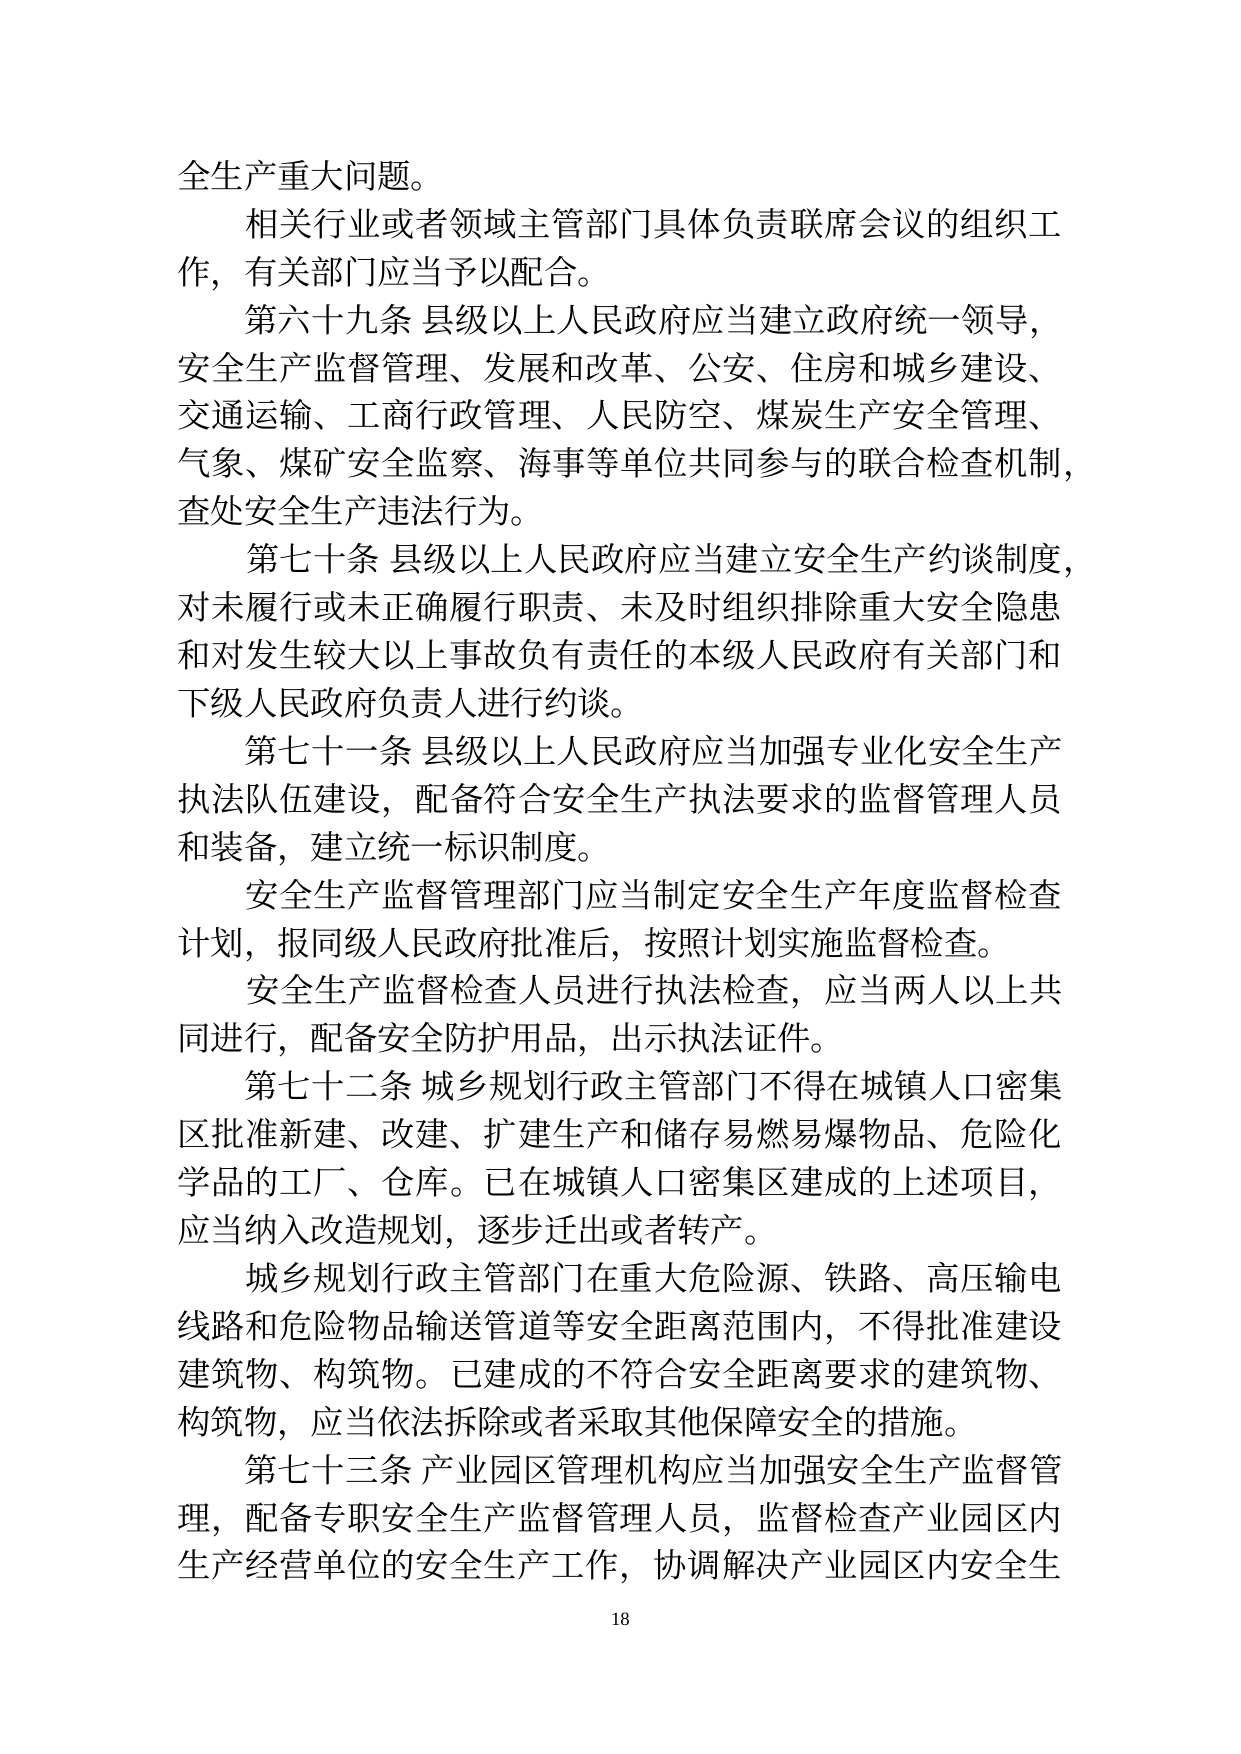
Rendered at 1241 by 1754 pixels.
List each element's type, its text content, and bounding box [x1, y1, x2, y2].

text 相关行业或者领域主管部门具体负责联席会议的组织工作，有关部门应当予以配合。 [177, 198, 1063, 294]
text 第六十九条 县级以上人民政府应当建立政府统一领导，安全生产监督管理、发展和改革、公安、住房和城乡建设、交通运输、工商行政管理、人民防空、煤炭生产安全管理、气象、煤矿安全监察、海事等单位共同参与的联合检查机制，查处安全生产违法行为。 [177, 294, 1063, 533]
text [177, 1444, 1063, 1587]
text 第七十二条 城乡规划行政主管部门不得在城镇人口密集区批准新建、改建、扩建生产和储存易燃易爆物品、危险化学品的工厂、仓库。已在城镇人口密集区建成的上述项目，应当纳入改造规划，逐步迁出或者转产。 [177, 1060, 1063, 1252]
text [177, 150, 1063, 198]
text 第七十一条 县级以上人民政府应当加强专业化安全生产执法队伍建设，配备符合安全生产执法要求的监督管理人员和装备，建立统一标识制度。 [177, 725, 1063, 869]
text 城乡规划行政主管部门在重大危险源、铁路、高压输电线路和危险物品输送管道等安全距离范围内，不得批准建设建筑物、构筑物。已建成的不符合安全距离要求的建筑物、构筑物，应当依法拆除或者采取其他保障安全的措施。 [177, 1252, 1063, 1444]
text 安全生产监督检查人员进行执法检查，应当两人以上共同进行，配备安全防护用品，出示执法证件。 [177, 964, 1063, 1060]
text 第七十条 县级以上人民政府应当建立安全生产约谈制度，对未履行或未正确履行职责、未及时组织排除重大安全隐患和对发生较大以上事故负有责任的本级人民政府有关部门和下级人民政府负责人进行约谈。 [177, 533, 1063, 725]
text 安全生产监督管理部门应当制定安全生产年度监督检查计划，报同级人民政府批准后，按照计划实施监督检查。 [177, 869, 1063, 964]
